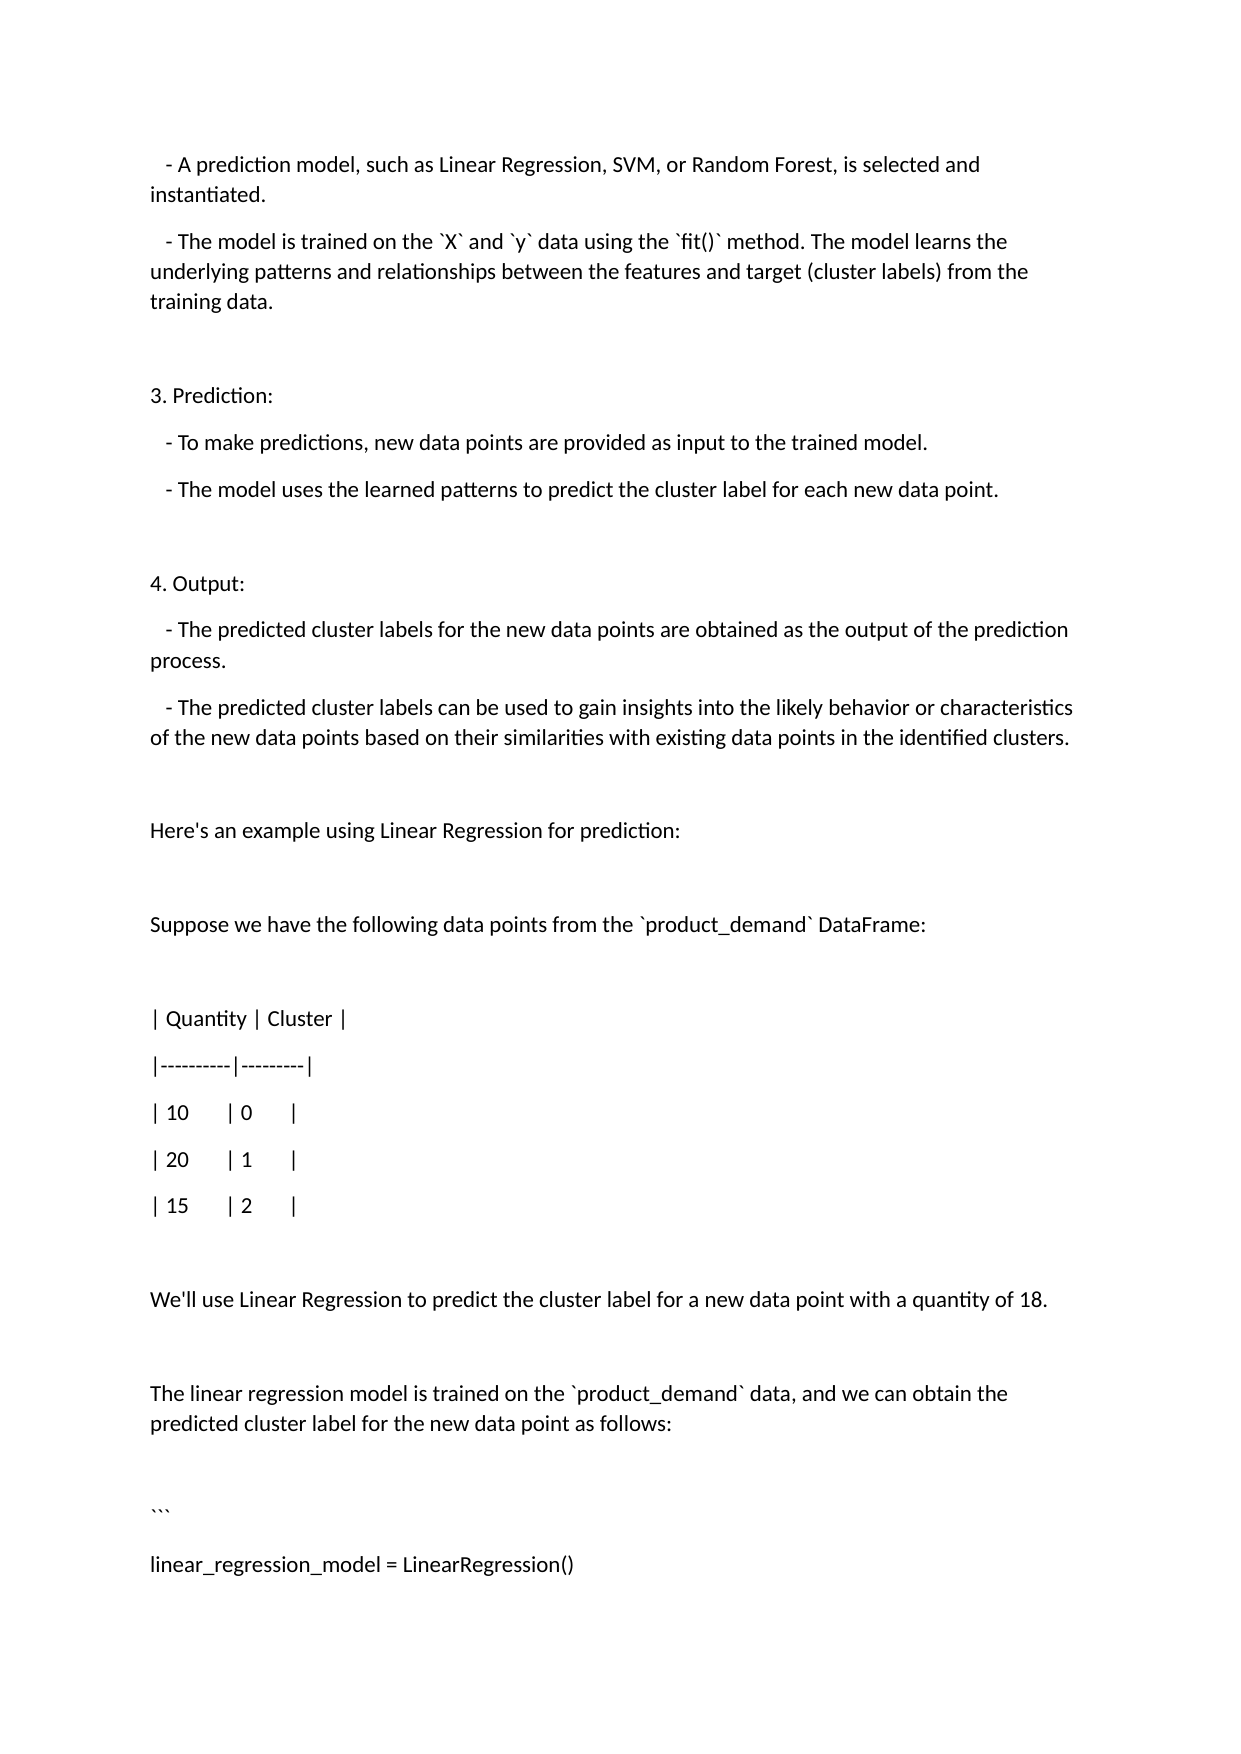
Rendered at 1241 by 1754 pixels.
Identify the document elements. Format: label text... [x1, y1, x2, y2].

text - The model is trained on the `X` and `y` data using the `fit()` method. The model learns the underlying patterns and relationships between the features and target (cluster labels) from the training data. [150, 227, 1090, 316]
text - To make predictions, new data points are provided as input to the trained model. [150, 428, 1090, 456]
text 4. Output: [150, 569, 1090, 597]
text Suppose we have the following data points from the `product_demand` DataFrame: [150, 910, 1090, 938]
text - The predicted cluster labels can be used to gain insights into the likely behavior or characteristics of the new data points based on their similarities with existing data points in the identified clusters. [150, 693, 1090, 751]
text - A prediction model, such as Linear Regression, SVM, or Random Forest, is selected and instantiated. [150, 150, 1090, 208]
text | 15 | 2 | [150, 1192, 1090, 1220]
text | Quantity | Cluster | [150, 1004, 1090, 1032]
text - The predicted cluster labels for the new data points are obtained as the output of the prediction process. [150, 616, 1090, 674]
text |----------|---------| [150, 1051, 1090, 1079]
text We'll use Linear Regression to predict the cluster label for a new data point with a quantity of 18. [150, 1285, 1090, 1313]
text The linear regression model is trained on the `product_demand` data, and we can obtain the predicted cluster label for the new data point as follows: [150, 1379, 1090, 1437]
text linear_regression_model = LinearRegression() [150, 1550, 1090, 1578]
text - The model uses the learned patterns to predict the cluster label for each new data point. [150, 475, 1090, 503]
text | 20 | 1 | [150, 1145, 1090, 1173]
text | 10 | 0 | [150, 1098, 1090, 1126]
text 3. Prediction: [150, 381, 1090, 409]
text ``` [150, 1503, 1090, 1531]
text Here's an example using Linear Regression for prediction: [150, 817, 1090, 845]
